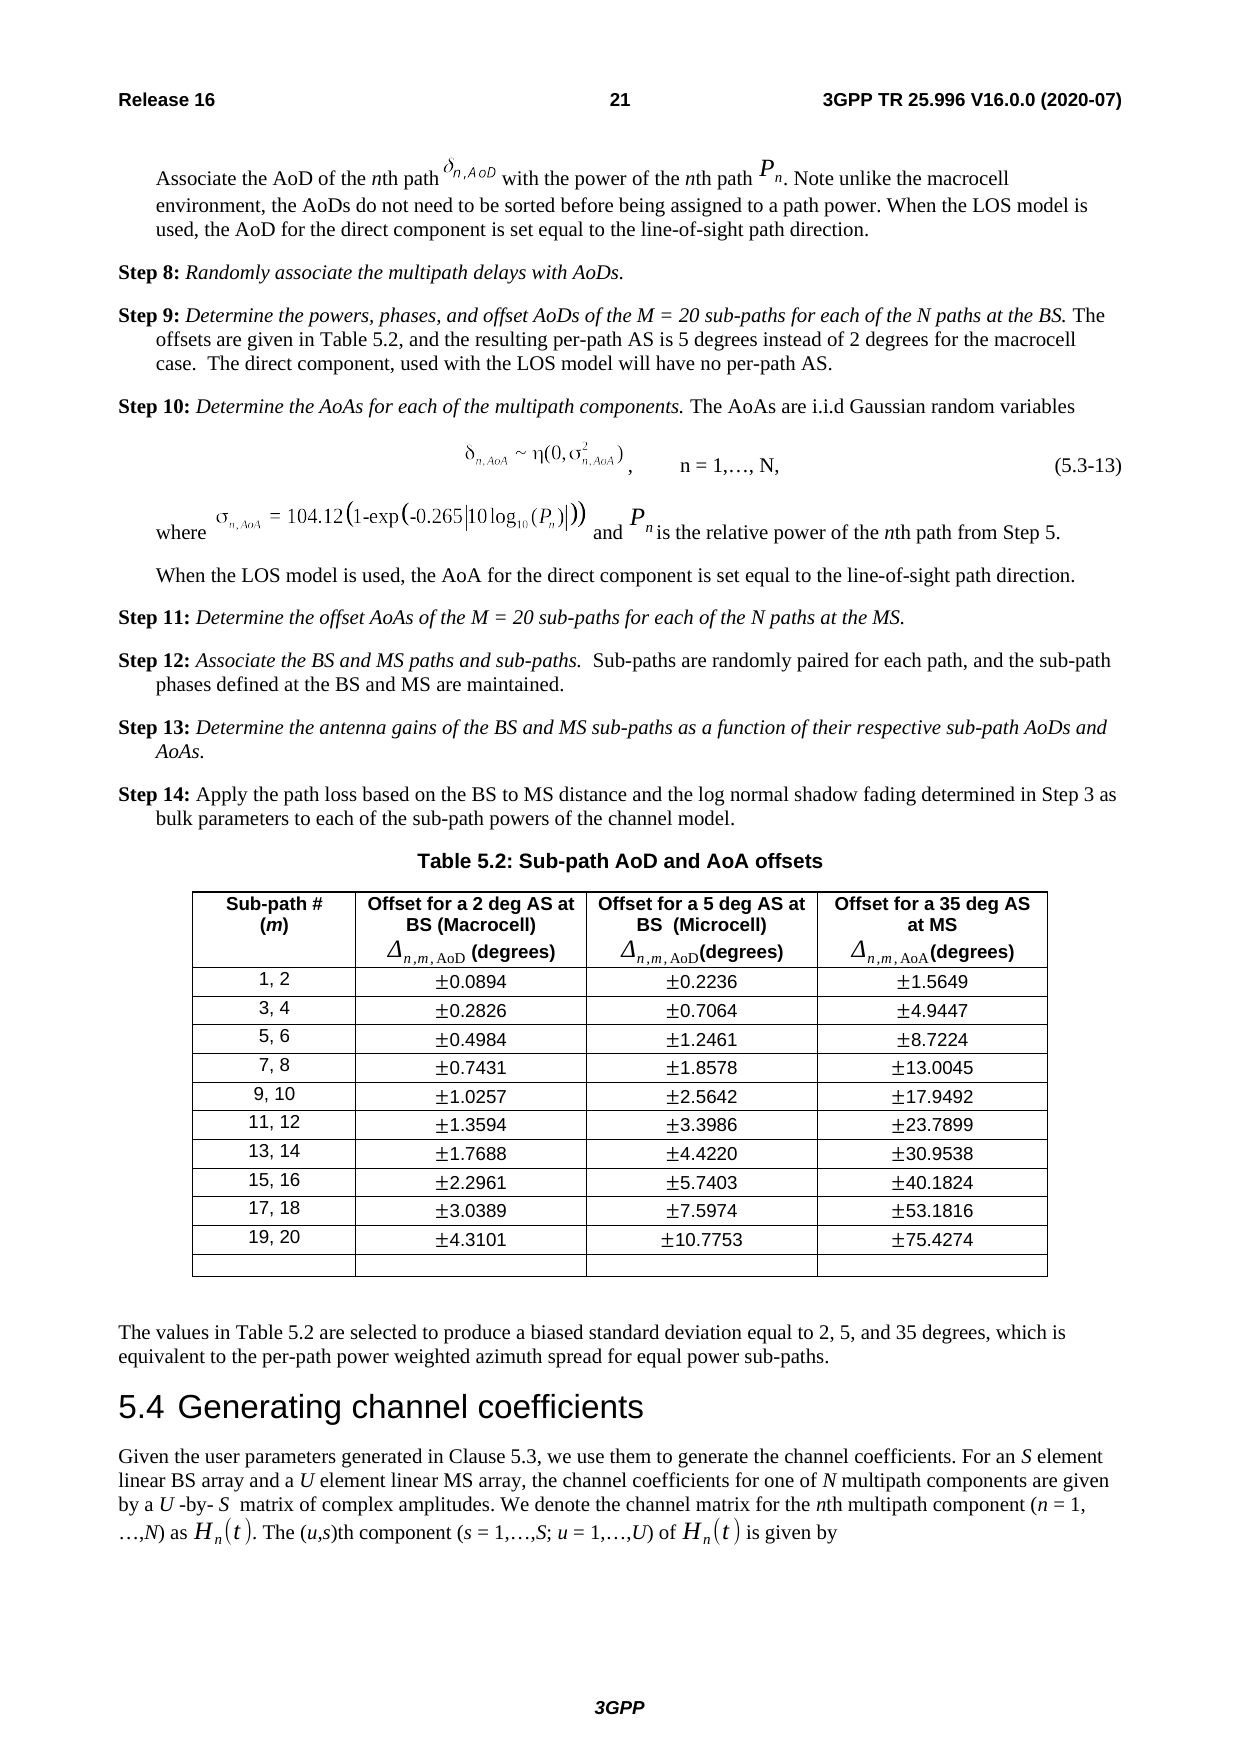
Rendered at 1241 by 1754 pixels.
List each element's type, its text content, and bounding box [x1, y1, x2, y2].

table_cell 1.8578 [587, 1054, 817, 1082]
table_header Offset for a 2 deg AS at BS (Macrocell) (degrees) [356, 893, 586, 967]
table_cell 0.0894 [356, 968, 586, 996]
text Step 11: Determine the offset AoAs of the M = 20 sub-paths for each of the N paths at the MS. [118, 605, 1122, 629]
table_cell 2.5642 [587, 1083, 817, 1110]
text where and is the relative power of the nth path from Step 5. [156, 495, 1122, 544]
text Step 14: Apply the path loss based on the BS to MS distance and the log normal shadow fading determined in Step 3 as bulk parameters to each of the sub-path powers of the channel model. [118, 782, 1122, 830]
table_cell 17, 18 [193, 1197, 355, 1225]
table_cell [193, 1255, 355, 1276]
text The values in Table 5.2 are selected to produce a biased standard deviation equal to 2, 5, and 35 degrees, which is equivalent to the per-path power weighted azimuth spread for equal power sub-paths. [118, 1320, 1122, 1368]
table_cell 3.3986 [587, 1111, 817, 1139]
table_cell 1, 2 [193, 968, 355, 996]
text When the LOS model is used, the AoA for the direct component is set equal to the line-of-sight path direction. [156, 562, 1122, 587]
table_cell 5, 6 [193, 1025, 355, 1053]
table_cell 3, 4 [193, 997, 355, 1024]
table_cell 9, 10 [193, 1083, 355, 1110]
text , n = 1,…, N, (5.3-13) [118, 437, 1122, 477]
table_cell 4.3101 [356, 1226, 586, 1253]
table_cell 0.7064 [587, 997, 817, 1024]
table_header Offset for a 5 deg AS at BS (Microcell) (degrees) [587, 893, 817, 967]
table_cell 0.7431 [356, 1054, 586, 1082]
table_cell 15, 16 [193, 1169, 355, 1196]
table_cell 0.2236 [587, 968, 817, 996]
text Step 12: Associate the BS and MS paths and sub-paths. Sub-paths are randomly paired for each path, and the sub-path phases defined at the BS and MS are maintained. [118, 648, 1122, 696]
text Given the user parameters generated in Clause 5.3, we use them to generate the channel coefficients. For an S element linear BS array and a U element linear MS array, the channel coefficients for one of N multipath components are given by a U -by- S matrix of complex amplitudes. We denote the channel matrix for the nth multipath component (n = 1,…,N) as . The (u,s)th component (s = 1,…,S; u = 1,…,U) of is given by [118, 1444, 1122, 1548]
table_cell 1.2461 [587, 1025, 817, 1053]
table_cell 4.9447 [818, 997, 1047, 1024]
table_cell 7.5974 [587, 1197, 817, 1225]
table_cell 13.0045 [818, 1054, 1047, 1082]
table_cell 1.5649 [818, 968, 1047, 996]
table_cell 0.4984 [356, 1025, 586, 1053]
table_cell 53.1816 [818, 1197, 1047, 1225]
table_cell 30.9538 [818, 1140, 1047, 1167]
table_cell 1.3594 [356, 1111, 586, 1139]
table_cell 17.9492 [818, 1083, 1047, 1110]
table_cell 1.0257 [356, 1083, 586, 1110]
table_cell 7, 8 [193, 1054, 355, 1082]
text Step 10: Determine the AoAs for each of the multipath components. The AoAs are i.i.d Gaussian random variables [118, 394, 1122, 418]
table_cell 5.7403 [587, 1169, 817, 1196]
table_cell 4.4220 [587, 1140, 817, 1167]
table_cell 11, 12 [193, 1111, 355, 1139]
table_cell 0.2826 [356, 997, 586, 1024]
table_cell 1.7688 [356, 1140, 586, 1167]
table_header Sub-path # (m) [193, 893, 355, 967]
text Step 9: Determine the powers, phases, and offset AoDs of the M = 20 sub-paths for each of the N paths at the BS. The offsets are given in Table 5.2, and the resulting per-path AS is 5 degrees instead of 2 degrees for the macrocell case. The direct component, used with the LOS model will have no per-path AS. [118, 303, 1122, 375]
text Step 8: Randomly associate the multipath delays with AoDs. [118, 260, 1122, 284]
table_cell 13, 14 [193, 1140, 355, 1167]
text Table 5.2: Sub-path AoD and AoA offsets [118, 849, 1122, 873]
table_cell 23.7899 [818, 1111, 1047, 1139]
table_cell 19, 20 [193, 1226, 355, 1253]
table_cell 2.2961 [356, 1169, 586, 1196]
subtitle 5.4 Generating channel coefficients [118, 1387, 1122, 1425]
table_cell 8.7224 [818, 1025, 1047, 1053]
table_cell [587, 1255, 817, 1276]
table_cell 10.7753 [587, 1226, 817, 1253]
text Associate the AoD of the nth pathwith the power of the nth path . Note unlike the macrocell environment, the AoDs do not need to be sorted before being assigned to a path power. When the LOS model is used, the AoD for the direct component is set equal to the line-of-sight path direction. [118, 147, 1122, 241]
table_header Offset for a 35 deg AS at MS (degrees) [818, 893, 1047, 967]
table_cell [818, 1255, 1047, 1276]
table_cell [356, 1255, 586, 1276]
table_cell 3.0389 [356, 1197, 586, 1225]
table_cell 40.1824 [818, 1169, 1047, 1196]
table_cell 75.4274 [818, 1226, 1047, 1253]
text Step 13: Determine the antenna gains of the BS and MS sub-paths as a function of their respective sub-path AoDs and AoAs. [118, 715, 1122, 763]
